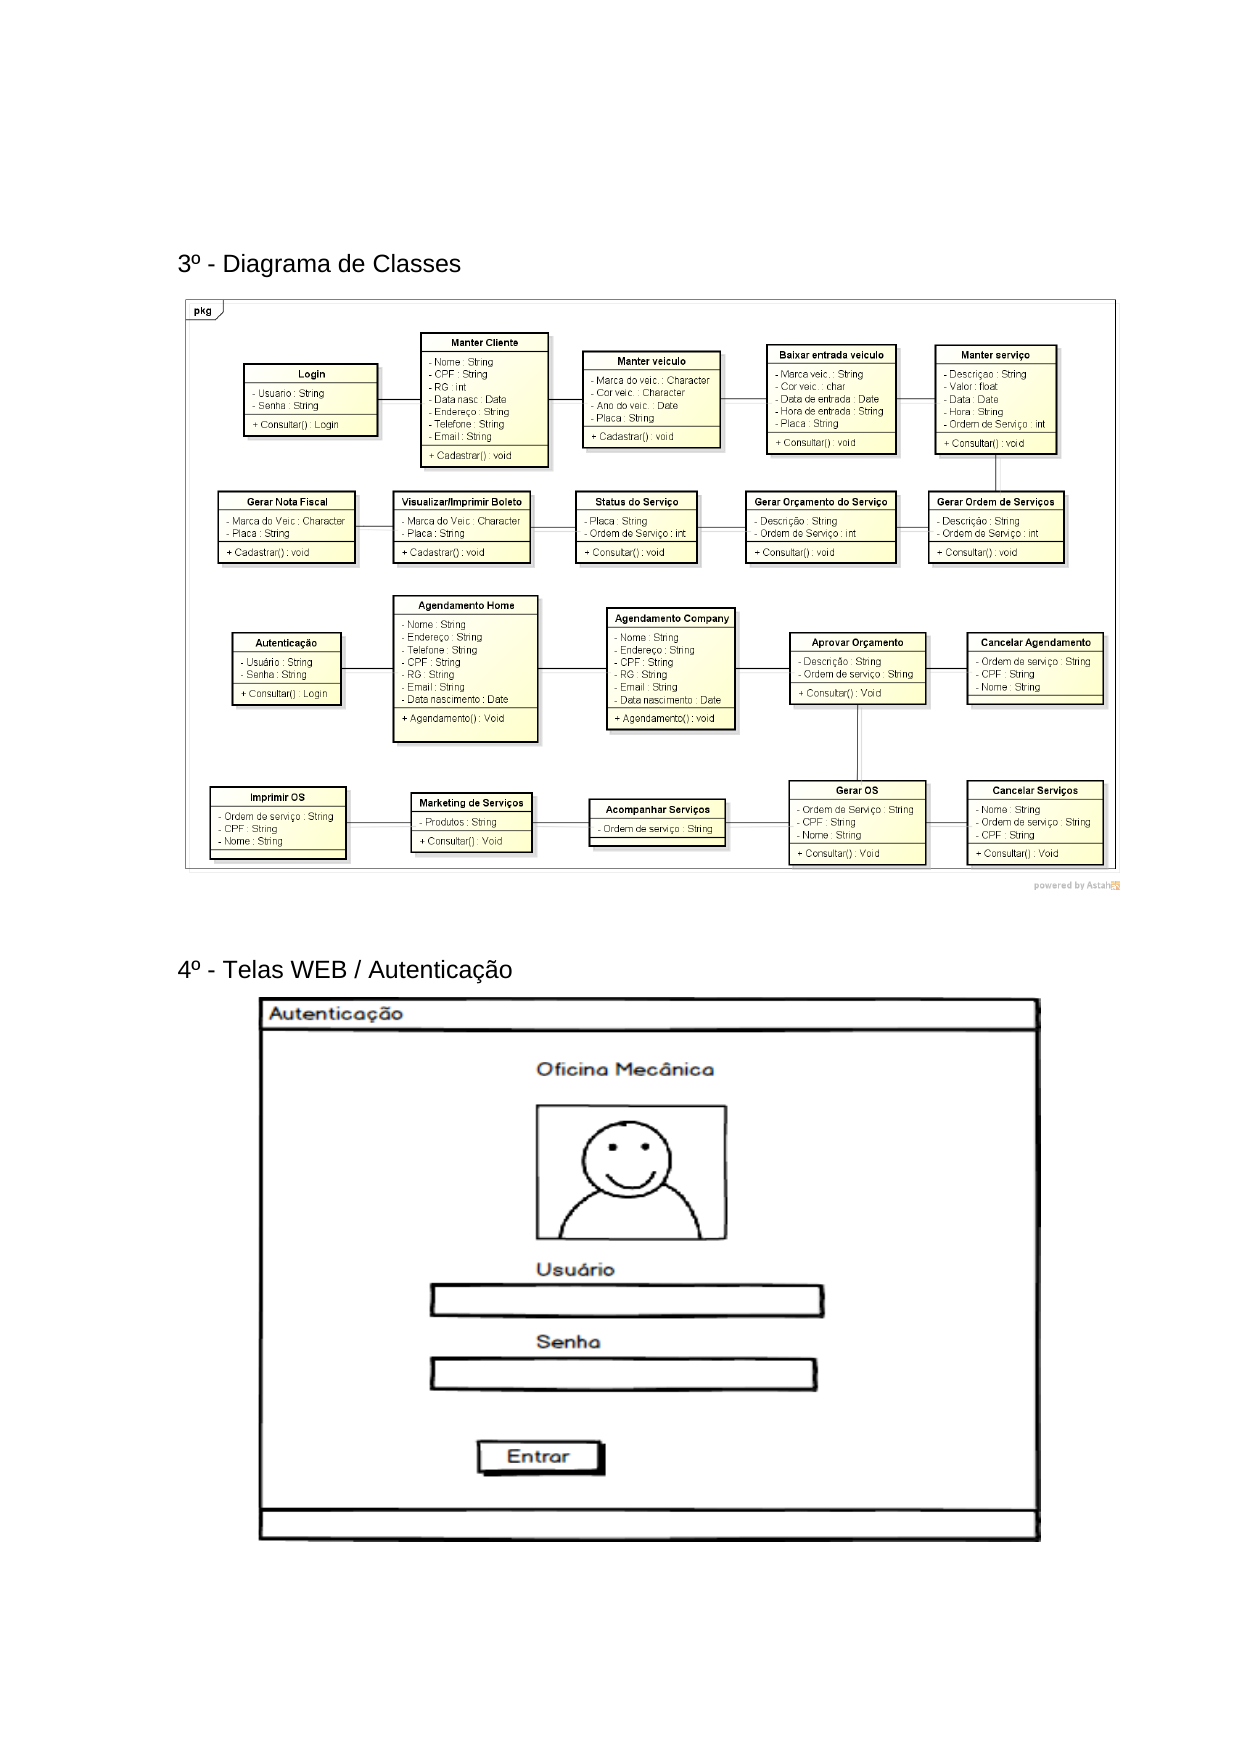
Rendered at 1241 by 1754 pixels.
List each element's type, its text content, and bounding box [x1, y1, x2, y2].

picture [177, 291, 1123, 893]
text 4º - Telas WEB / Autenticação [177, 954, 1122, 983]
picture [258, 997, 1041, 1542]
text 3º - Diagrama de Classes [177, 249, 1122, 277]
